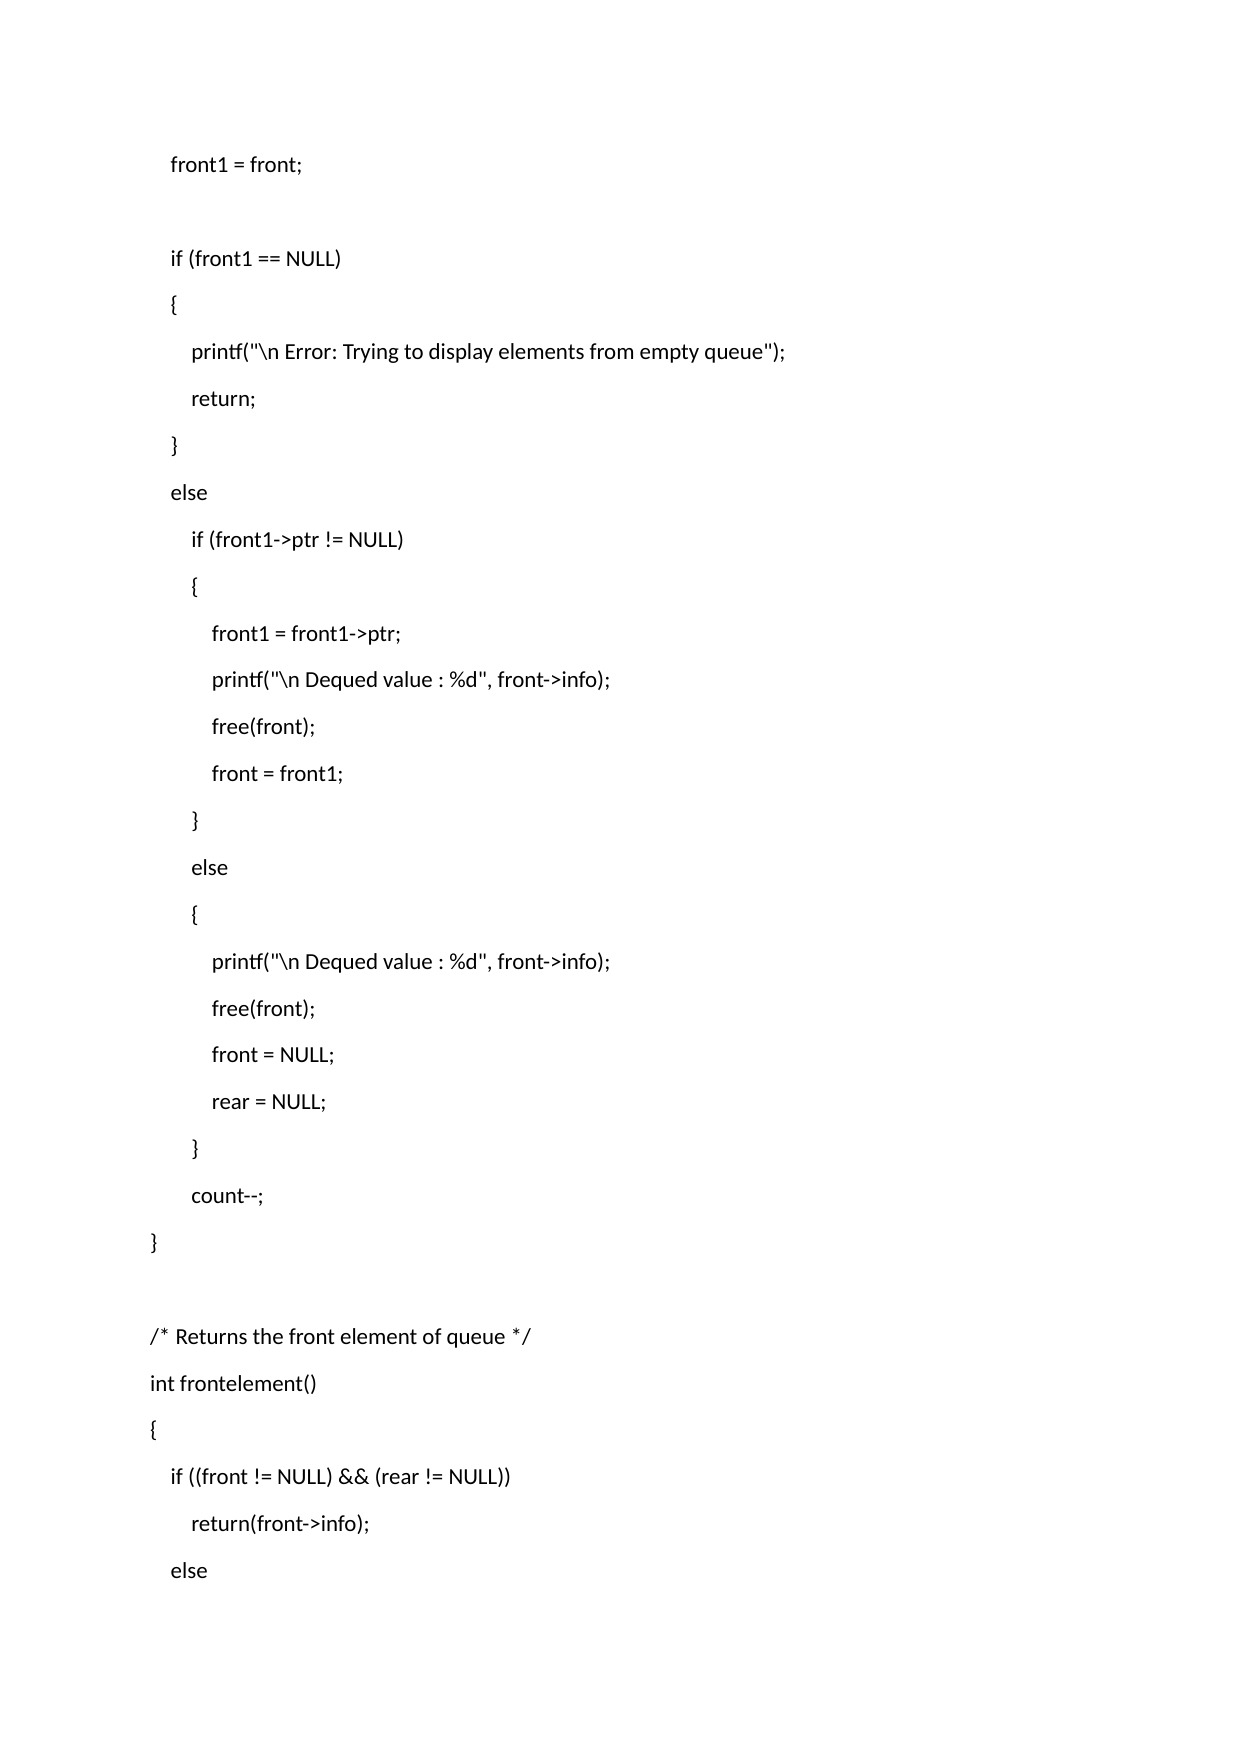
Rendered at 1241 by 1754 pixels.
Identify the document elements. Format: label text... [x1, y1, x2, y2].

text printf("\n Dequed value : %d", front->info); [150, 947, 1090, 975]
text else [150, 853, 1090, 881]
text front1 = front1->ptr; [150, 619, 1090, 647]
text /* Returns the front element of queue */ [150, 1322, 1090, 1350]
text printf("\n Error: Trying to display elements from empty queue"); [150, 337, 1090, 366]
text { [150, 900, 1090, 928]
text front = NULL; [150, 1041, 1090, 1069]
text } [150, 1134, 1090, 1162]
text count--; [150, 1181, 1090, 1209]
text free(front); [150, 712, 1090, 741]
text free(front); [150, 994, 1090, 1022]
text { [150, 1416, 1090, 1444]
text } [150, 431, 1090, 459]
text if (front1->ptr != NULL) [150, 525, 1090, 553]
text front1 = front; [150, 150, 1090, 178]
text { [150, 572, 1090, 600]
text else [150, 478, 1090, 506]
text } [150, 1228, 1090, 1256]
text } [150, 806, 1090, 834]
text front = front1; [150, 759, 1090, 787]
text rear = NULL; [150, 1087, 1090, 1116]
text else [150, 1556, 1090, 1584]
text return; [150, 384, 1090, 412]
text int frontelement() [150, 1369, 1090, 1397]
text return(front->info); [150, 1509, 1090, 1537]
text printf("\n Dequed value : %d", front->info); [150, 666, 1090, 694]
text if ((front != NULL) && (rear != NULL)) [150, 1462, 1090, 1491]
text if (front1 == NULL) [150, 244, 1090, 272]
text { [150, 291, 1090, 319]
